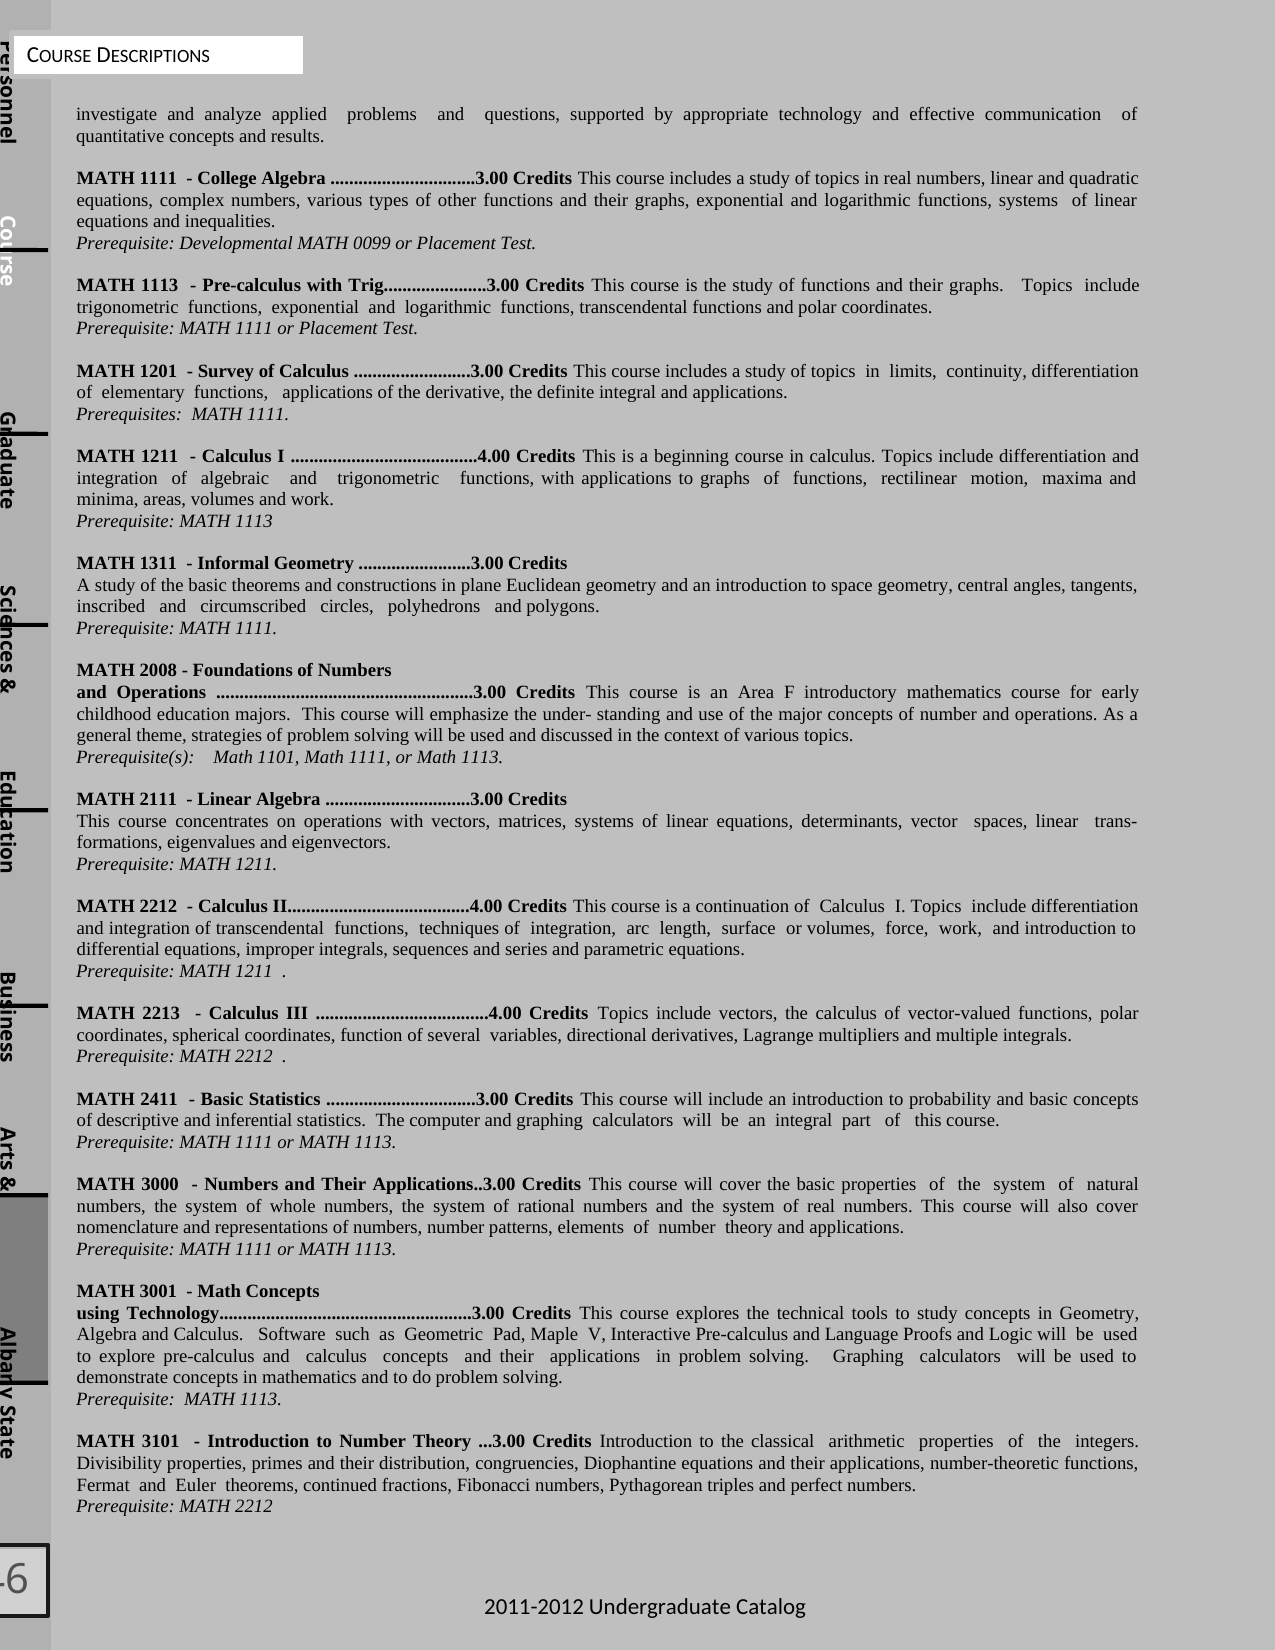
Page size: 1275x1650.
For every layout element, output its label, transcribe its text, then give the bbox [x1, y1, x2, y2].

text Prerequisite: MATH 1111 or Placement Test. [76, 317, 1140, 339]
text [76, 103, 1140, 146]
text MATH 1113 - Pre-calculus with Trig......................3.00 Credits This course is the study of functions and their graphs. Topics include trigonometric functions, exponential and logarithmic functions, transcendental functions and polar coordinates. [76, 274, 1140, 317]
text Prerequisite: Developmental MATH 0099 or Placement Test. [76, 232, 1140, 253]
text This course concentrates on operations with vectors, matrices, systems of linear equations, determinants, vector spaces, linear trans- formations, eigenvalues and eigenvectors. [76, 809, 1140, 853]
text Prerequisite: MATH 1113. [76, 1388, 1140, 1409]
text Prerequisite: MATH 1111 or MATH 1113. [76, 1131, 1140, 1152]
text MATH 2411 - Basic Statistics ................................3.00 Credits This course will include an introduction to probability and basic concepts of descriptive and inferential statistics. The computer and graphing calculators will be an integral part of this course. [76, 1088, 1140, 1131]
text Prerequisite: MATH 1111 or MATH 1113. [76, 1238, 1140, 1259]
text A study of the basic theorems and constructions in plane Euclidean geometry and an introduction to space geometry, central angles, tangents, inscribed and circumscribed circles, polyhedrons and polygons. [76, 574, 1140, 617]
text MATH 2213 - Calculus III .....................................4.00 Credits Topics include vectors, the calculus of vector-valued functions, polar coordinates, spherical coordinates, function of several variables, directional derivatives, Lagrange multipliers and multiple integrals. [76, 1002, 1140, 1045]
text Prerequisite: MATH 2212 . [76, 1045, 1140, 1067]
text MATH 2111 - Linear Algebra ...............................3.00 Credits [76, 788, 1140, 809]
text MATH 3101 - Introduction to Number Theory ...3.00 Credits Introduction to the classical arithmetic properties of the integers. Divisibility properties, primes and their distribution, congruencies, Diophantine equations and their applications, number-theoretic functions, Fermat and Euler theorems, continued fractions, Fibonacci numbers, Pythagorean triples and perfect numbers. [76, 1430, 1140, 1495]
text and Operations .......................................................3.00 Credits This course is an Area F introductory mathematics course for early childhood education majors. This course will emphasize the under- standing and use of the major concepts of number and operations. As a general theme, strategies of problem solving will be used and discussed in the context of various topics. [76, 681, 1140, 746]
text MATH 1311 - Informal Geometry ........................3.00 Credits [76, 552, 1140, 574]
text Prerequisite: MATH 1211. [76, 853, 1140, 874]
text MATH 1211 - Calculus I ........................................4.00 Credits This is a beginning course in calculus. Topics include differentiation and integration of algebraic and trigonometric functions, with applications to graphs of functions, rectilinear motion, maxima and minima, areas, volumes and work. [76, 445, 1140, 510]
text MATH 2008 - Foundations of Numbers [76, 659, 1140, 681]
text Prerequisites: MATH 1111. [76, 403, 1140, 424]
text Prerequisite(s): Math 1101, Math 1111, or Math 1113. [76, 746, 1140, 767]
text MATH 3001 - Math Concepts [76, 1280, 1140, 1302]
text Prerequisite: MATH 1211 . [76, 960, 1140, 981]
text MATH 3000 - Numbers and Their Applications..3.00 Credits This course will cover the basic properties of the system of natural numbers, the system of whole numbers, the system of rational numbers and the system of real numbers. This course will also cover nomenclature and representations of numbers, number patterns, elements of number theory and applications. [76, 1173, 1140, 1238]
text MATH 2212 - Calculus II.......................................4.00 Credits This course is a continuation of Calculus I. Topics include differentiation and integration of transcendental functions, techniques of integration, arc length, surface or volumes, force, work, and introduction to differential equations, improper integrals, sequences and series and parametric equations. [76, 895, 1140, 960]
text using Technology......................................................3.00 Credits This course explores the technical tools to study concepts in Geometry, Algebra and Calculus. Software such as Geometric Pad, Maple V, Interactive Pre-calculus and Language Proofs and Logic will be used to explore pre-calculus and calculus concepts and their applications in problem solving. Graphing calculators will be used to demonstrate concepts in mathematics and to do problem solving. [76, 1302, 1140, 1388]
text Prerequisite: MATH 2212 [76, 1495, 1140, 1517]
text MATH 1111 - College Algebra ...............................3.00 Credits This course includes a study of topics in real numbers, linear and quadratic equations, complex numbers, various types of other functions and their graphs, exponential and logarithmic functions, systems of linear equations and inequalities. [76, 167, 1140, 232]
text MATH 1201 - Survey of Calculus .........................3.00 Credits This course includes a study of topics in limits, continuity, differentiation of elementary functions, applications of the derivative, the definite integral and applications. [76, 359, 1140, 403]
text Prerequisite: MATH 1111. [76, 617, 1140, 638]
text Prerequisite: MATH 1113 [76, 510, 1140, 531]
